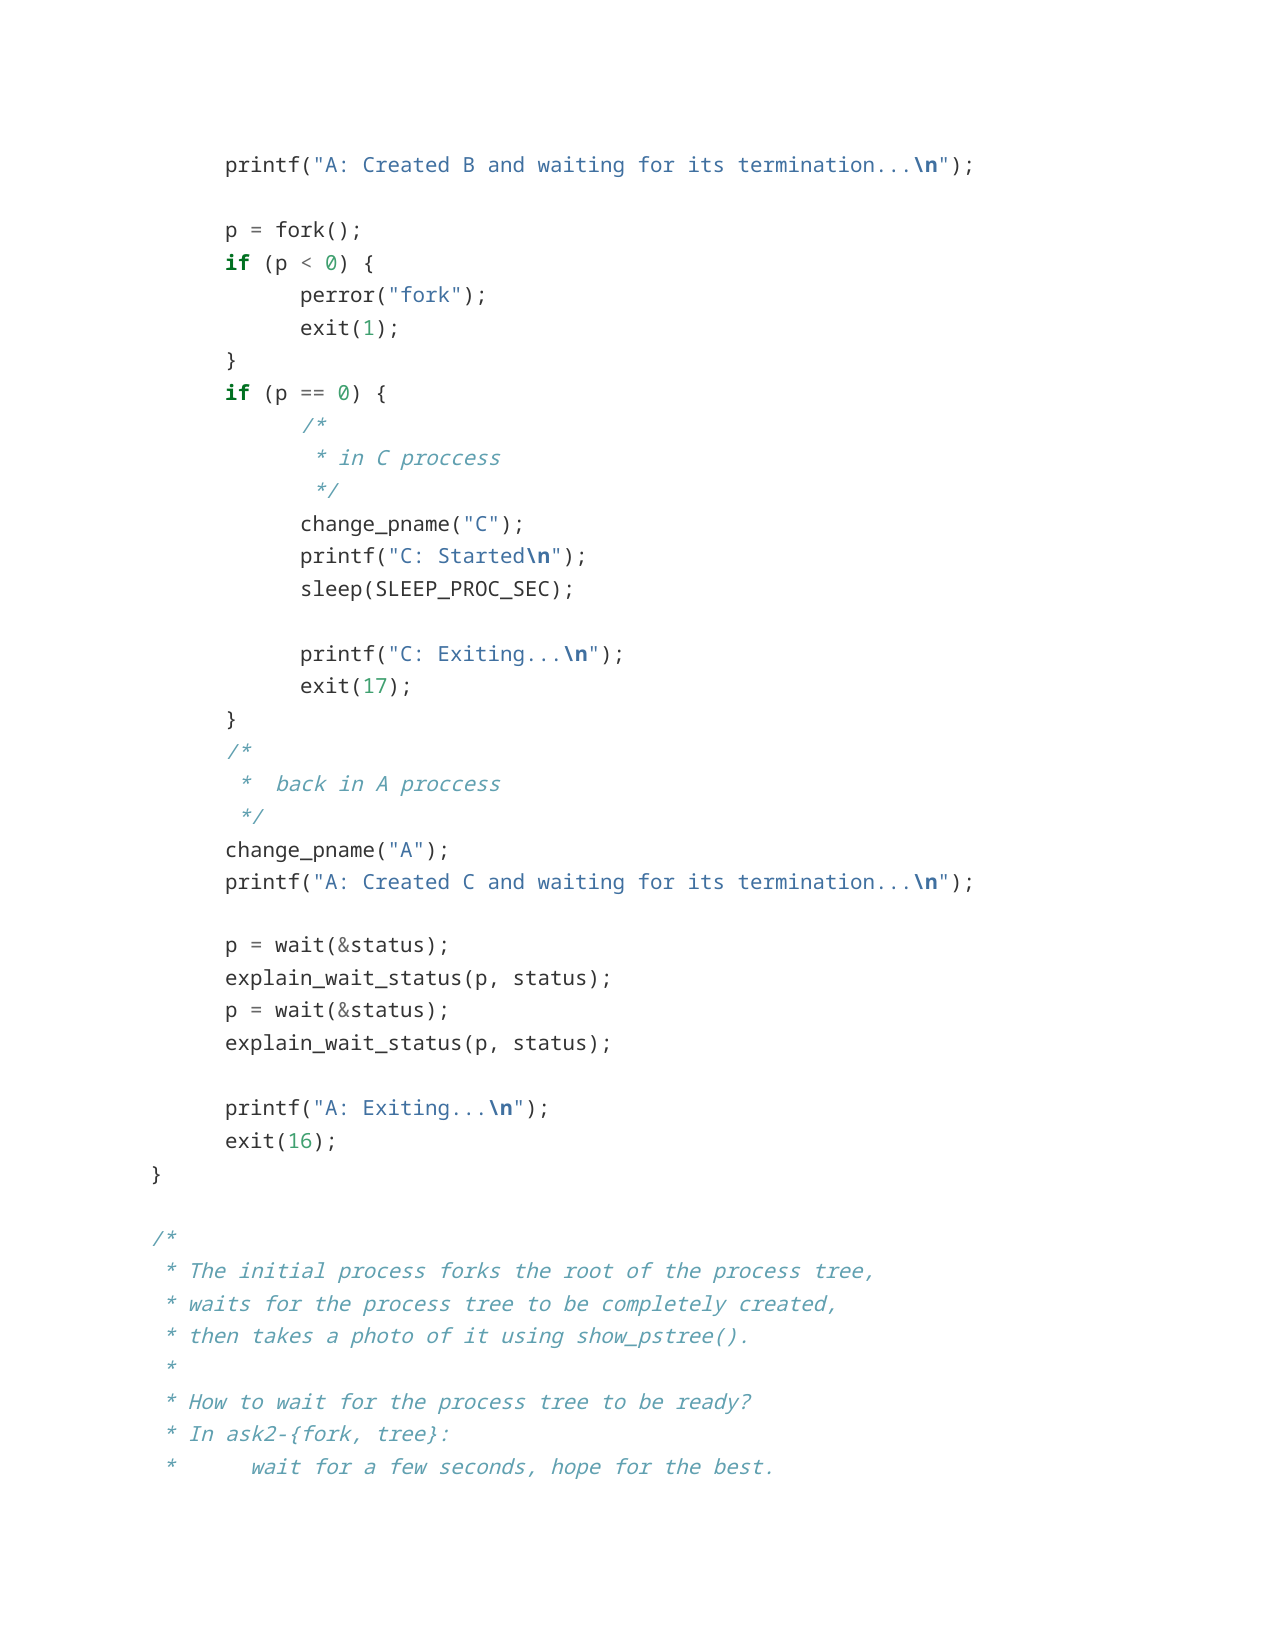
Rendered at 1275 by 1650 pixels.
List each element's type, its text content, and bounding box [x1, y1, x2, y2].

text * [150, 1354, 1125, 1383]
text perror("fork"); [150, 280, 1125, 309]
text * back in A proccess [150, 769, 1125, 798]
text */ [150, 476, 1125, 504]
text printf("A: Created C and waiting for its termination...\n"); [150, 867, 1125, 896]
text * How to wait for the process tree to be ready? [150, 1387, 1125, 1415]
text exit(1); [150, 313, 1125, 341]
text printf("C: Started\n"); [150, 541, 1125, 570]
text explain_wait_status(p, status); [150, 1028, 1125, 1057]
text * waits for the process tree to be completely created, [150, 1289, 1125, 1317]
text sleep(SLEEP_PROC_SEC); [150, 574, 1125, 602]
text * In ask2-{fork, tree}: [150, 1419, 1125, 1448]
text */ [150, 802, 1125, 831]
text /* [150, 1224, 1125, 1252]
text * in C proccess [150, 443, 1125, 472]
text * wait for a few seconds, hope for the best. [150, 1452, 1125, 1481]
text } [150, 346, 1125, 374]
text change_pname("C"); [150, 509, 1125, 537]
text * then takes a photo of it using show_pstree(). [150, 1322, 1125, 1350]
text if (p == 0) { [150, 378, 1125, 407]
text /* [150, 737, 1125, 765]
text printf("A: Exiting...\n"); [150, 1093, 1125, 1122]
text printf("A: Created B and waiting for its termination...\n"); [150, 150, 1125, 178]
text if (p < 0) { [150, 248, 1125, 276]
text * The initial process forks the root of the process tree, [150, 1256, 1125, 1285]
text printf("C: Exiting...\n"); [150, 639, 1125, 667]
text /* [150, 411, 1125, 439]
text change_pname("A"); [150, 835, 1125, 863]
text explain_wait_status(p, status); [150, 963, 1125, 991]
text exit(16); [150, 1126, 1125, 1154]
text p = wait(&status); [150, 996, 1125, 1024]
text exit(17); [150, 672, 1125, 700]
text p = fork(); [150, 215, 1125, 244]
text } [150, 1159, 1125, 1187]
text } [150, 704, 1125, 733]
text p = wait(&status); [150, 930, 1125, 959]
